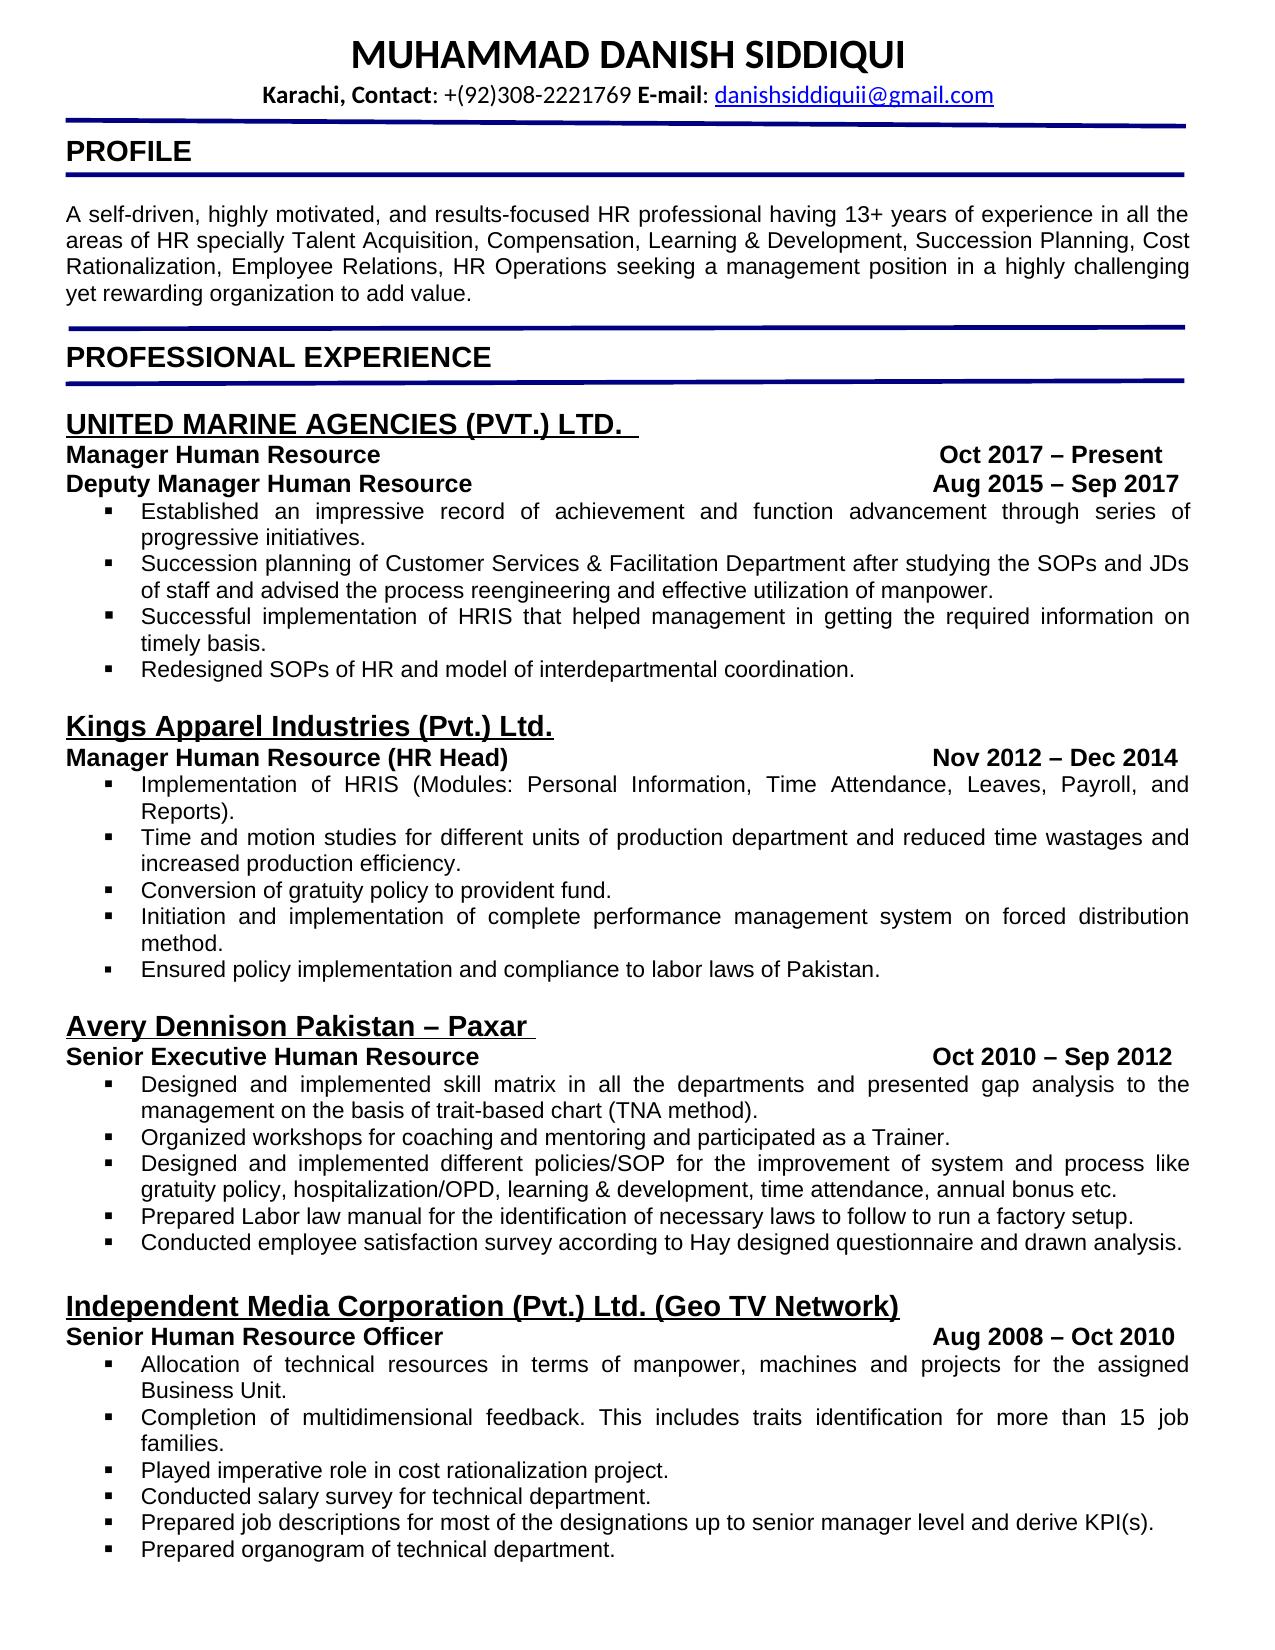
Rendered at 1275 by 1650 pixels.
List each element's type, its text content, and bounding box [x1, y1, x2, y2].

list Designed and implemented skill matrix in all the departments and presented gap analysis to the management on the basis of trait-based chart (TNA method). [103, 1071, 1191, 1123]
list Successful implementation of HRIS that helped management in getting the required information on timely basis. [103, 603, 1191, 656]
list Designed and implemented different policies/SOP for the improvement of system and process like gratuity policy, hospitalization/OPD, learning & development, time attendance, annual bonus etc. [103, 1150, 1191, 1203]
text A self-driven, highly motivated, and results-focused HR professional having 13+ years of experience in all the areas of HR specially Talent Acquisition, Compensation, Learning & Development, Succession Planning, Cost Rationalization, Employee Relations, HR Operations seeking a management position in a highly challenging yet rewarding organization to add value. [66, 201, 1191, 306]
text Manager Human Resource (HR Head) Nov 2012 – Dec 2014 [66, 743, 1191, 771]
list Played imperative role in cost rationalization project. [103, 1457, 1191, 1483]
list Prepared organogram of technical department. [103, 1536, 1191, 1562]
text MUHAMMAD DANISH SIDDIQUI [66, 28, 1191, 79]
text PROFILE [37, 133, 1191, 167]
text UNITED MARINE AGENCIES (PVT.) LTD. [66, 407, 1191, 440]
text Senior Human Resource Officer Aug 2008 – Oct 2010 [66, 1322, 1191, 1351]
list Conducted employee satisfaction survey according to Hay designed questionnaire and drawn analysis. [103, 1229, 1191, 1255]
text Independent Media Corporation (Pvt.) Ltd. (Geo TV Network) [66, 1289, 1191, 1322]
text Kings Apparel Industries (Pvt.) Ltd. [66, 709, 1191, 743]
list Conducted salary survey for technical department. [103, 1483, 1191, 1509]
text PROFESSIONAL EXPERIENCE [66, 339, 1191, 373]
text Avery Dennison Pakistan – Paxar [66, 1008, 1191, 1042]
list Ensured policy implementation and compliance to labor laws of Pakistan. [103, 956, 1191, 982]
text Deputy Manager Human Resource Aug 2015 – Sep 2017 [66, 469, 1191, 498]
list Time and motion studies for different units of production department and reduced time wastages and increased production efficiency. [103, 824, 1191, 877]
list Succession planning of Customer Services & Facilitation Department after studying the SOPs and JDs of staff and advised the process reengineering and effective utilization of manpower. [103, 550, 1191, 603]
list Established an impressive record of achievement and function advancement through series of progressive initiatives. [103, 498, 1191, 550]
list Completion of multidimensional feedback. This includes traits identification for more than 15 job families. [103, 1404, 1191, 1457]
list Redesigned SOPs of HR and model of interdepartmental coordination. [103, 656, 1191, 683]
text Manager Human Resource Oct 2017 – Present [66, 440, 1191, 469]
list Initiation and implementation of complete performance management system on forced distribution method. [103, 903, 1191, 956]
text Karachi, Contact: +(92)308-2221769 E-mail: danishsiddiquii@gmail.com [66, 79, 1191, 109]
list Prepared job descriptions for most of the designations up to senior manager level and derive KPI(s). [103, 1509, 1191, 1536]
list Allocation of technical resources in terms of manpower, machines and projects for the assigned Business Unit. [103, 1351, 1191, 1404]
list Prepared Labor law manual for the identification of necessary laws to follow to run a factory setup. [103, 1203, 1191, 1229]
list Conversion of gratuity policy to provident fund. [103, 877, 1191, 903]
text Senior Executive Human Resource Oct 2010 – Sep 2012 [66, 1042, 1191, 1071]
list Implementation of HRIS (Modules: Personal Information, Time Attendance, Leaves, Payroll, and Reports). [103, 771, 1191, 824]
list Organized workshops for coaching and mentoring and participated as a Trainer. [103, 1123, 1191, 1150]
